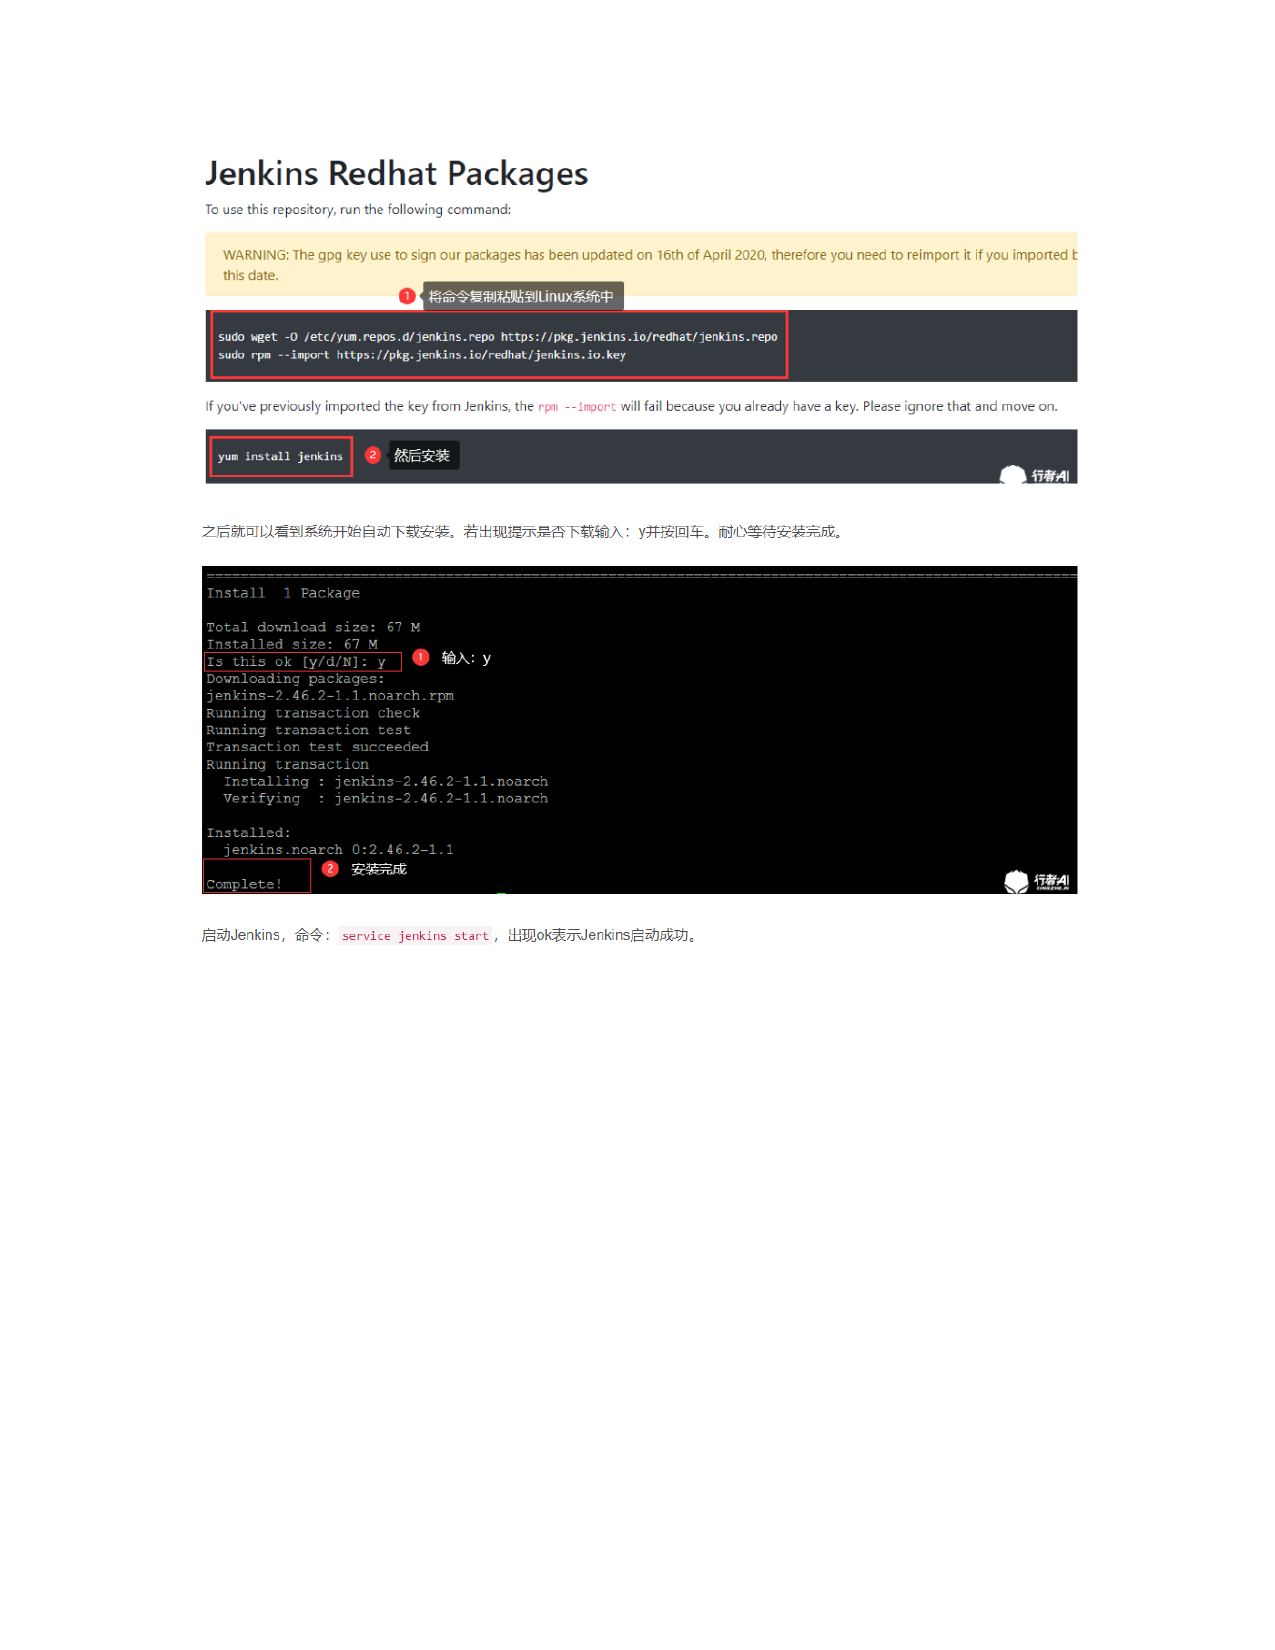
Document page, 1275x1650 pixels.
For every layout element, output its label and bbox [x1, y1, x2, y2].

picture [187, 150, 1088, 955]
